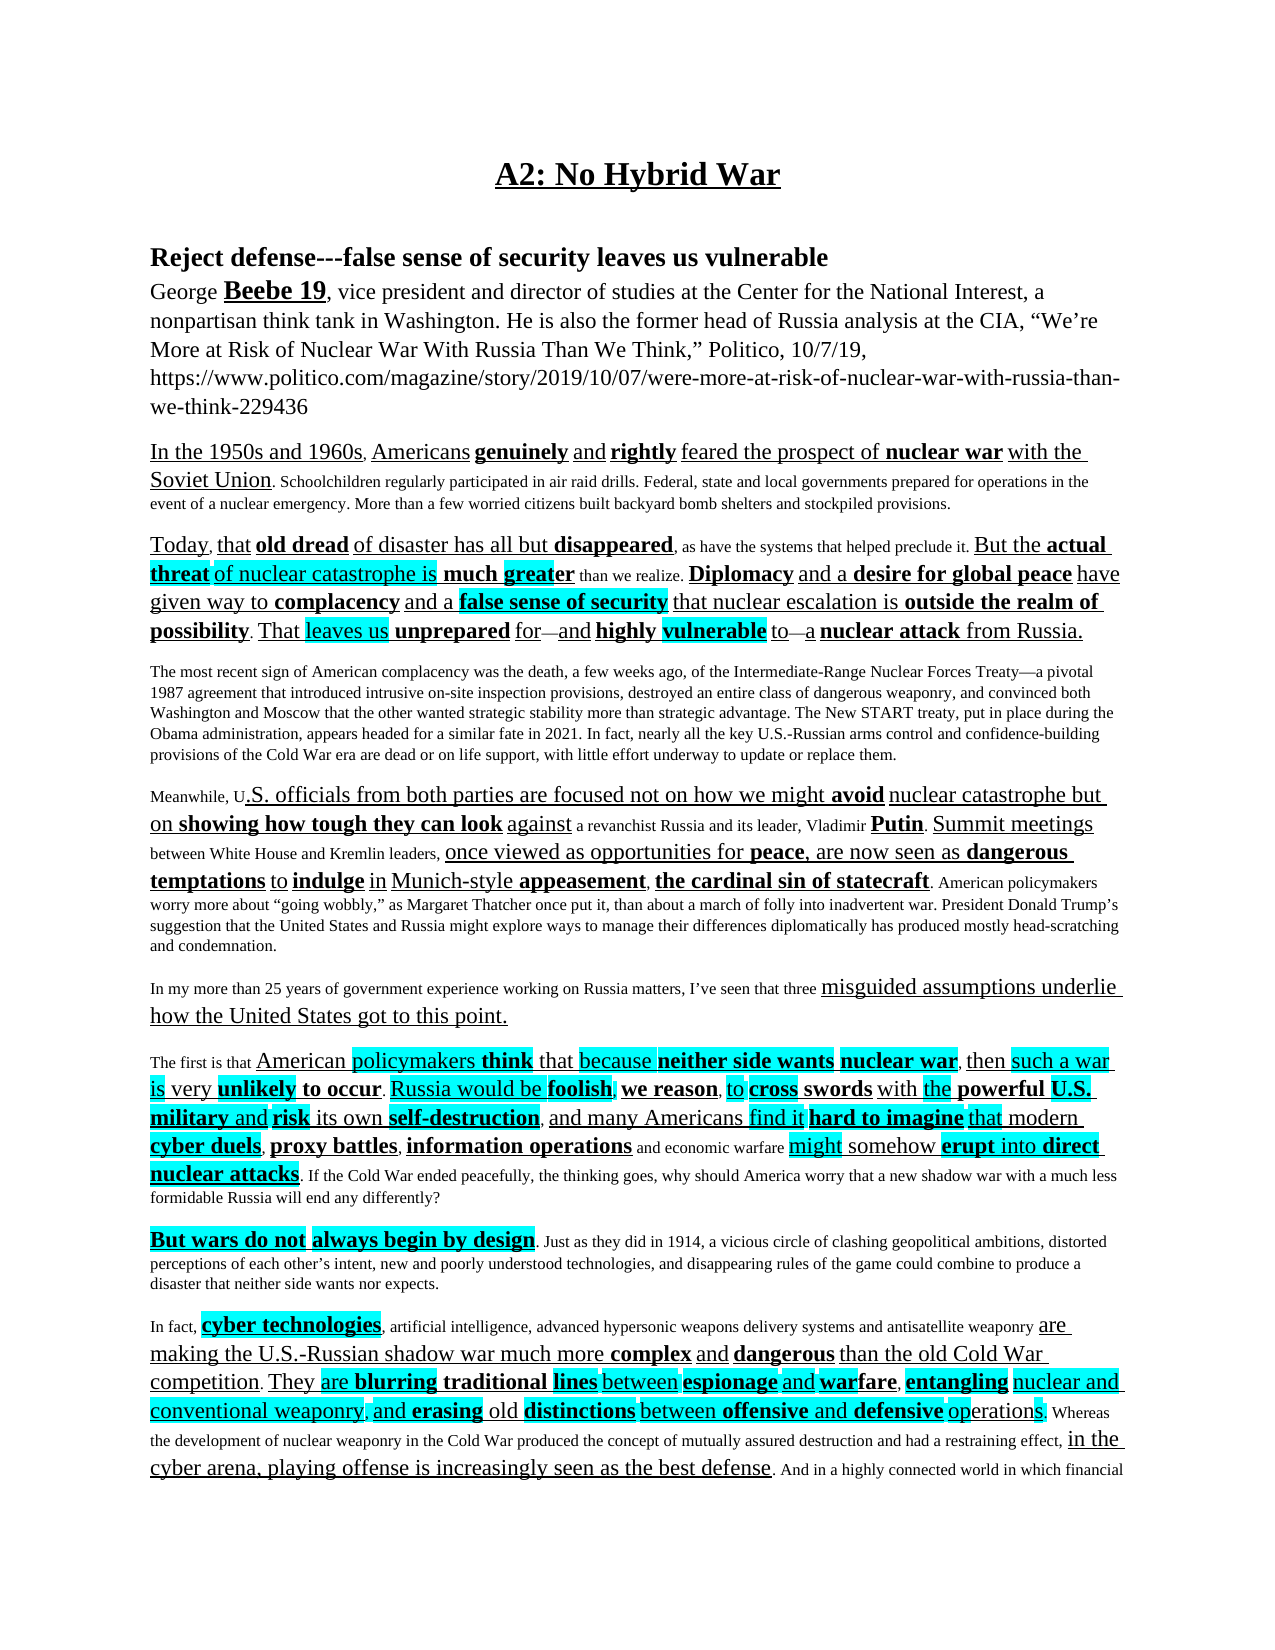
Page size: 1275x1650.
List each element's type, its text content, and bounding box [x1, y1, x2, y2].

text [150, 1311, 1125, 1480]
text In the 1950s and 1960s, Americans genuinely and rightly feared the prospect of nuclear war with the Soviet Union. Schoolchildren regularly participated in air raid drills. Federal, state and local governments prepared for operations in the event of a nuclear emergency. More than a few worried citizens built backyard bomb shelters and stockpiled provisions. [150, 438, 1125, 513]
text But wars do not always begin by design. Just as they did in 1914, a vicious circle of clashing geopolitical ambitions, distorted perceptions of each other’s intent, new and poorly understood technologies, and disappearing rules of the game could combine to produce a disaster that neither side wants nor expects. [150, 1226, 1125, 1293]
text The first is that American policymakers think that because neither side wants nuclear war, then such a war is very unlikely to occur. Russia would be foolish, we reason, to cross swords with the powerful U.S. military and risk its own self-destruction, and many Americans find it hard to imagine that modern cyber duels, proxy battles, information operations and economic warfare might somehow erupt into direct nuclear attacks. If the Cold War ended peacefully, the thinking goes, why should America worry that a new shadow war with a much less formidable Russia will end any differently? [150, 1047, 1125, 1207]
text The most recent sign of American complacency was the death, a few weeks ago, of the Intermediate-Range Nuclear Forces Treaty—a pivotal 1987 agreement that introduced intrusive on-site inspection provisions, destroyed an entire class of dangerous weaponry, and convinced both Washington and Moscow that the other wanted strategic stability more than strategic advantage. The New START treaty, put in place during the Obama administration, appears headed for a similar fate in 2021. In fact, nearly all the key U.S.-Russian arms control and confidence-building provisions of the Cold War era are dead or on life support, with little effort underway to update or replace them. [150, 662, 1125, 763]
text Today, that old dread of disaster has all but disappeared, as have the systems that helped preclude it. But the actual threat of nuclear catastrophe is much greater than we realize. Diplomacy and a desire for global peace have given way to complacency and a false sense of security that nuclear escalation is outside the realm of possibility. That leaves us unprepared for—and highly vulnerable to—a nuclear attack from Russia. [150, 531, 1125, 643]
text George Beebe 19, vice president and director of studies at the Center for the National Interest, a nonpartisan think tank in Washington. He is also the former head of Russia analysis at the CIA, “We’re More at Risk of Nuclear War With Russia Than We Think,” Politico, 10/7/19, https://www.politico.com/magazine/story/2019/10/07/were-more-at-risk-of-nuclear-war-with-russia-than-we-think-229436 [150, 274, 1125, 419]
text In my more than 25 years of government experience working on Russia matters, I’ve seen that three misguided assumptions underlie how the United States got to this point. [150, 973, 1125, 1028]
text Meanwhile, U.S. officials from both parties are focused not on how we might avoid nuclear catastrophe but on showing how tough they can look against a revanchist Russia and its leader, Vladimir Putin. Summit meetings between White House and Kremlin leaders, once viewed as opportunities for peace, are now seen as dangerous temptations to indulge in Munich-style appeasement, the cardinal sin of statecraft. American policymakers worry more about “going wobbly,” as Margaret Thatcher once put it, than about a march of folly into inadvertent war. President Donald Trump’s suggestion that the United States and Russia might explore ways to manage their differences diplomatically has produced mostly head-scratching and condemnation. [150, 782, 1125, 955]
subtitle Reject defense---false sense of security leaves us vulnerable [150, 241, 1125, 272]
subtitle A2: No Hybrid War [150, 154, 1125, 192]
